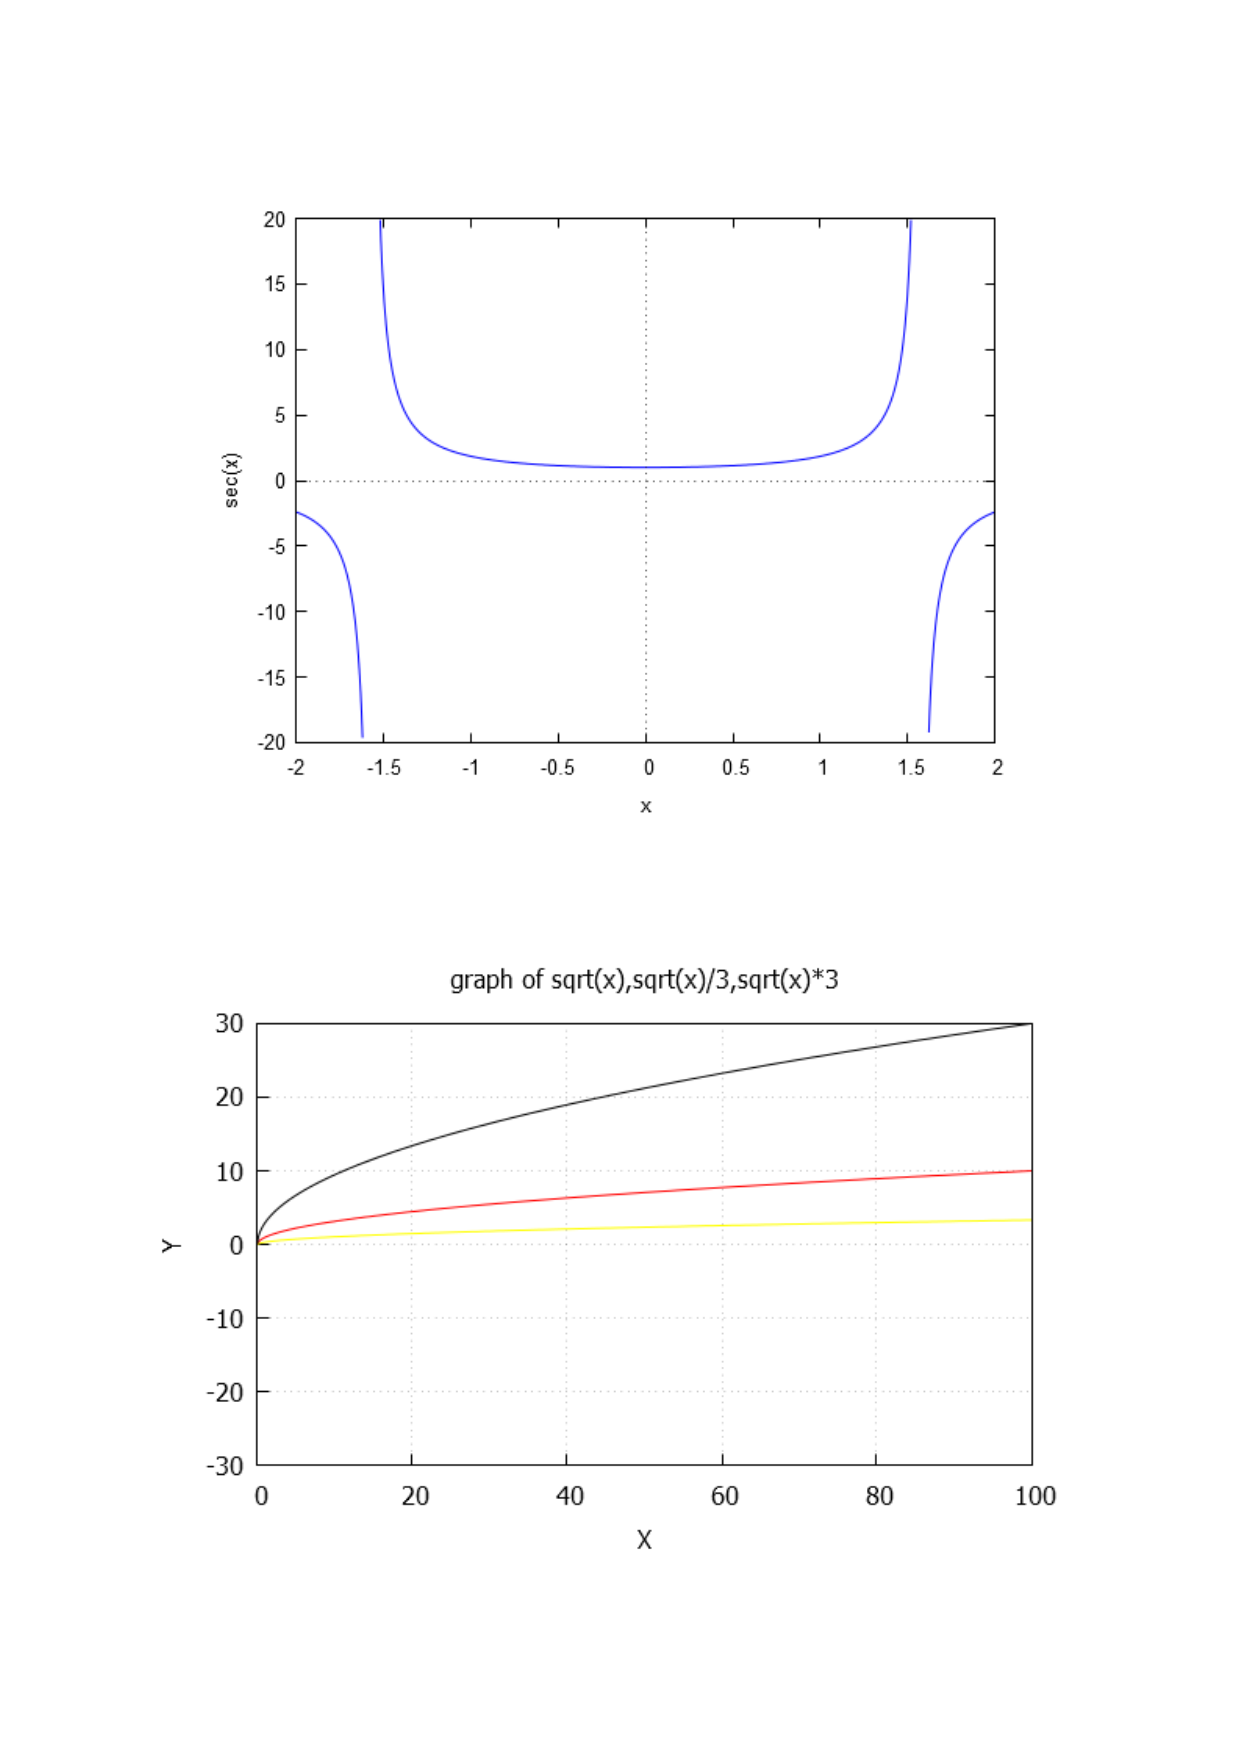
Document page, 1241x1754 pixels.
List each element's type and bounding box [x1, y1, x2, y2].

picture [150, 934, 1088, 1560]
picture [150, 196, 1088, 822]
